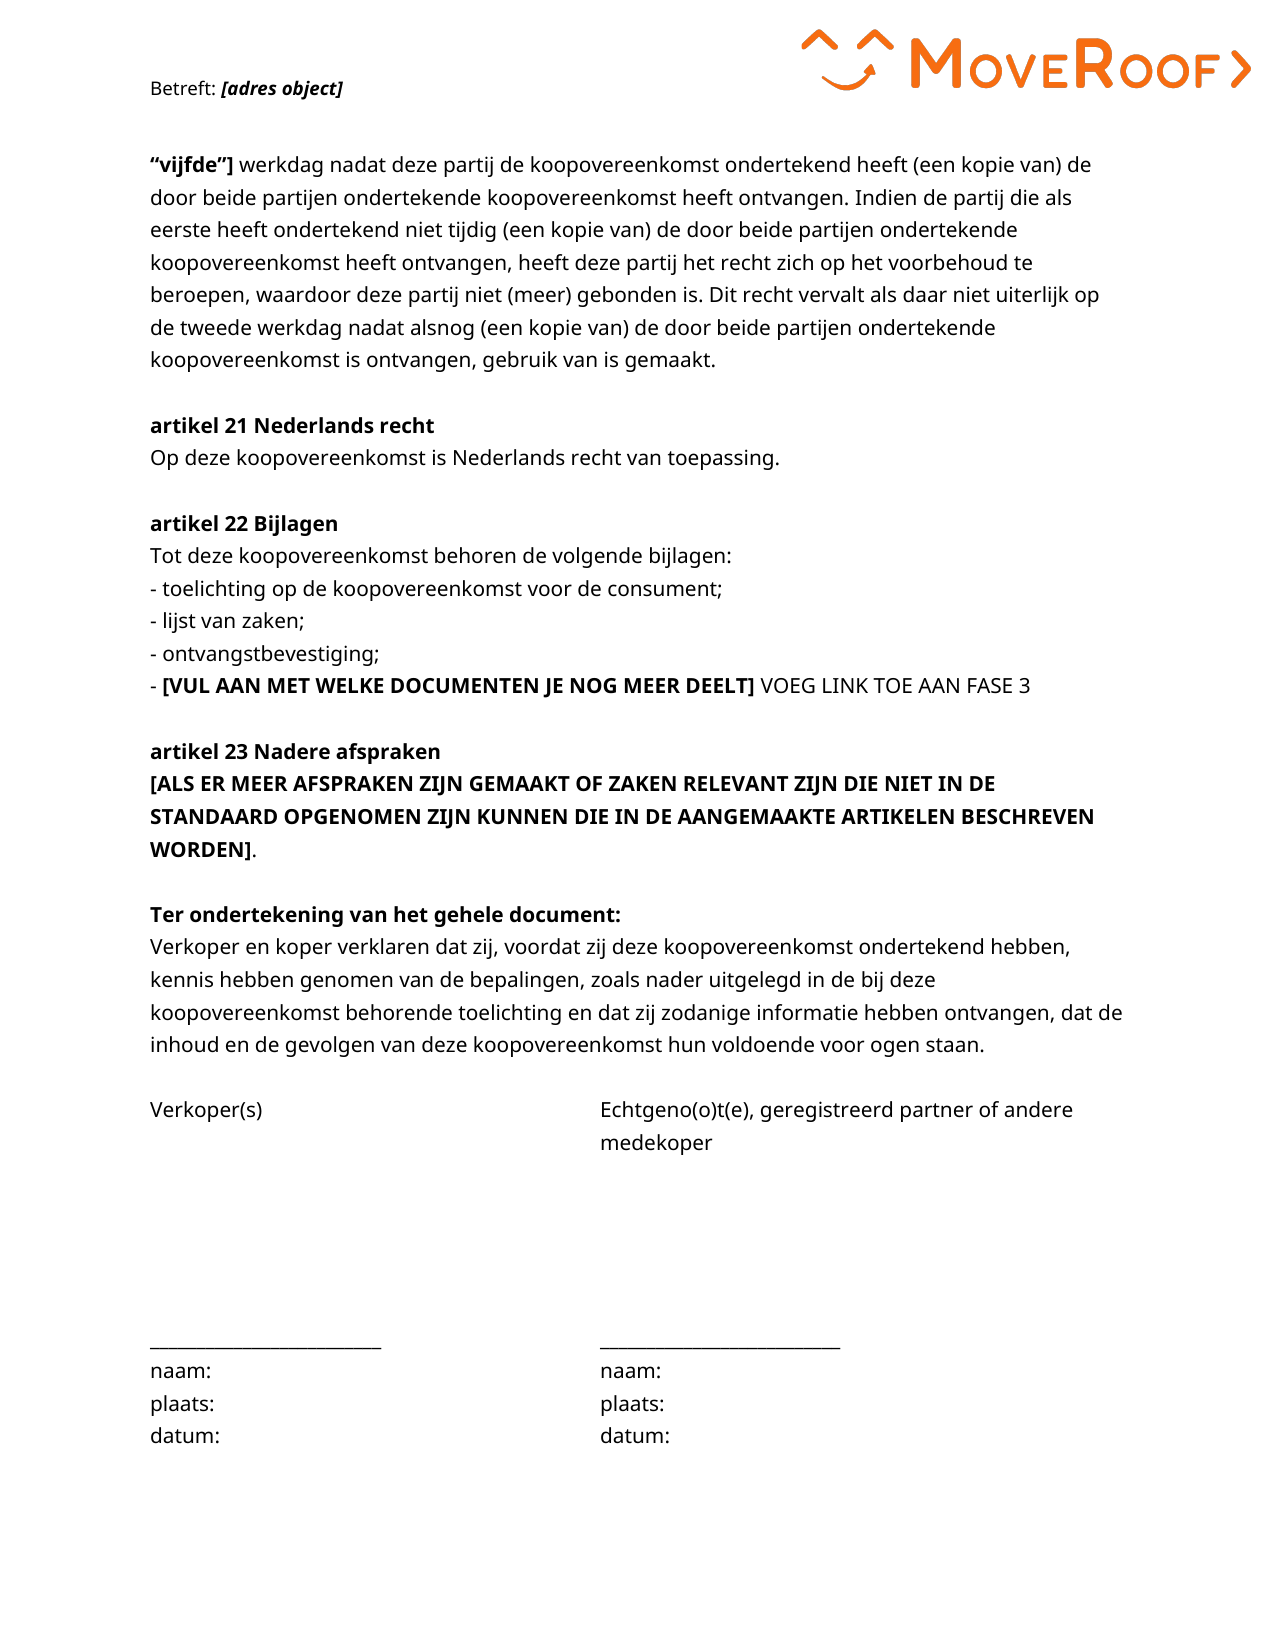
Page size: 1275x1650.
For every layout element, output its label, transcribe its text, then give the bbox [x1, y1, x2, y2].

text - ontvangstbevestiging; [150, 639, 1125, 667]
text Tot deze koopovereenkomst behoren de volgende bijlagen: [150, 541, 1125, 570]
text plaats: plaats: [150, 1389, 1125, 1417]
text datum: datum: [150, 1422, 1125, 1450]
text Verkoper en koper verklaren dat zij, voordat zij deze koopovereenkomst ondertekend hebben, kennis hebben genomen van de bepalingen, zoals nader uitgelegd in de bij deze koopovereenkomst behorende toelichting en dat zij zodanige informatie hebben ontvangen, dat de inhoud en de gevolgen van deze koopovereenkomst hun voldoende voor ogen staan. [150, 932, 1125, 1059]
text [ALS ER MEER AFSPRAKEN ZIJN GEMAAKT OF ZAKEN RELEVANT ZIJN DIE NIET IN DE STANDAARD OPGENOMEN ZIJN KUNNEN DIE IN DE AANGEMAAKTE ARTIKELEN BESCHREVEN WORDEN]. [150, 769, 1125, 863]
text artikel 21 Nederlands recht [150, 411, 1125, 439]
text Verkoper(s) Echtgeno(o)t(e), geregistreerd partner of andere medekoper [150, 1096, 1125, 1157]
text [150, 150, 1125, 374]
text - lijst van zaken; [150, 606, 1125, 635]
text artikel 22 Bijlagen [150, 509, 1125, 537]
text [150, 1324, 1125, 1352]
picture [801, 18, 1251, 104]
text - toelichting op de koopovereenkomst voor de consument; [150, 574, 1125, 602]
text - [VUL AAN MET WELKE DOCUMENTEN JE NOG MEER DEELT] VOEG LINK TOE AAN FASE 3 [150, 672, 1125, 700]
text artikel 23 Nadere afspraken [150, 737, 1125, 765]
text naam: naam: [150, 1356, 1125, 1385]
text Op deze koopovereenkomst is Nederlands recht van toepassing. [150, 443, 1125, 472]
text Ter ondertekening van het gehele document: [150, 900, 1125, 928]
